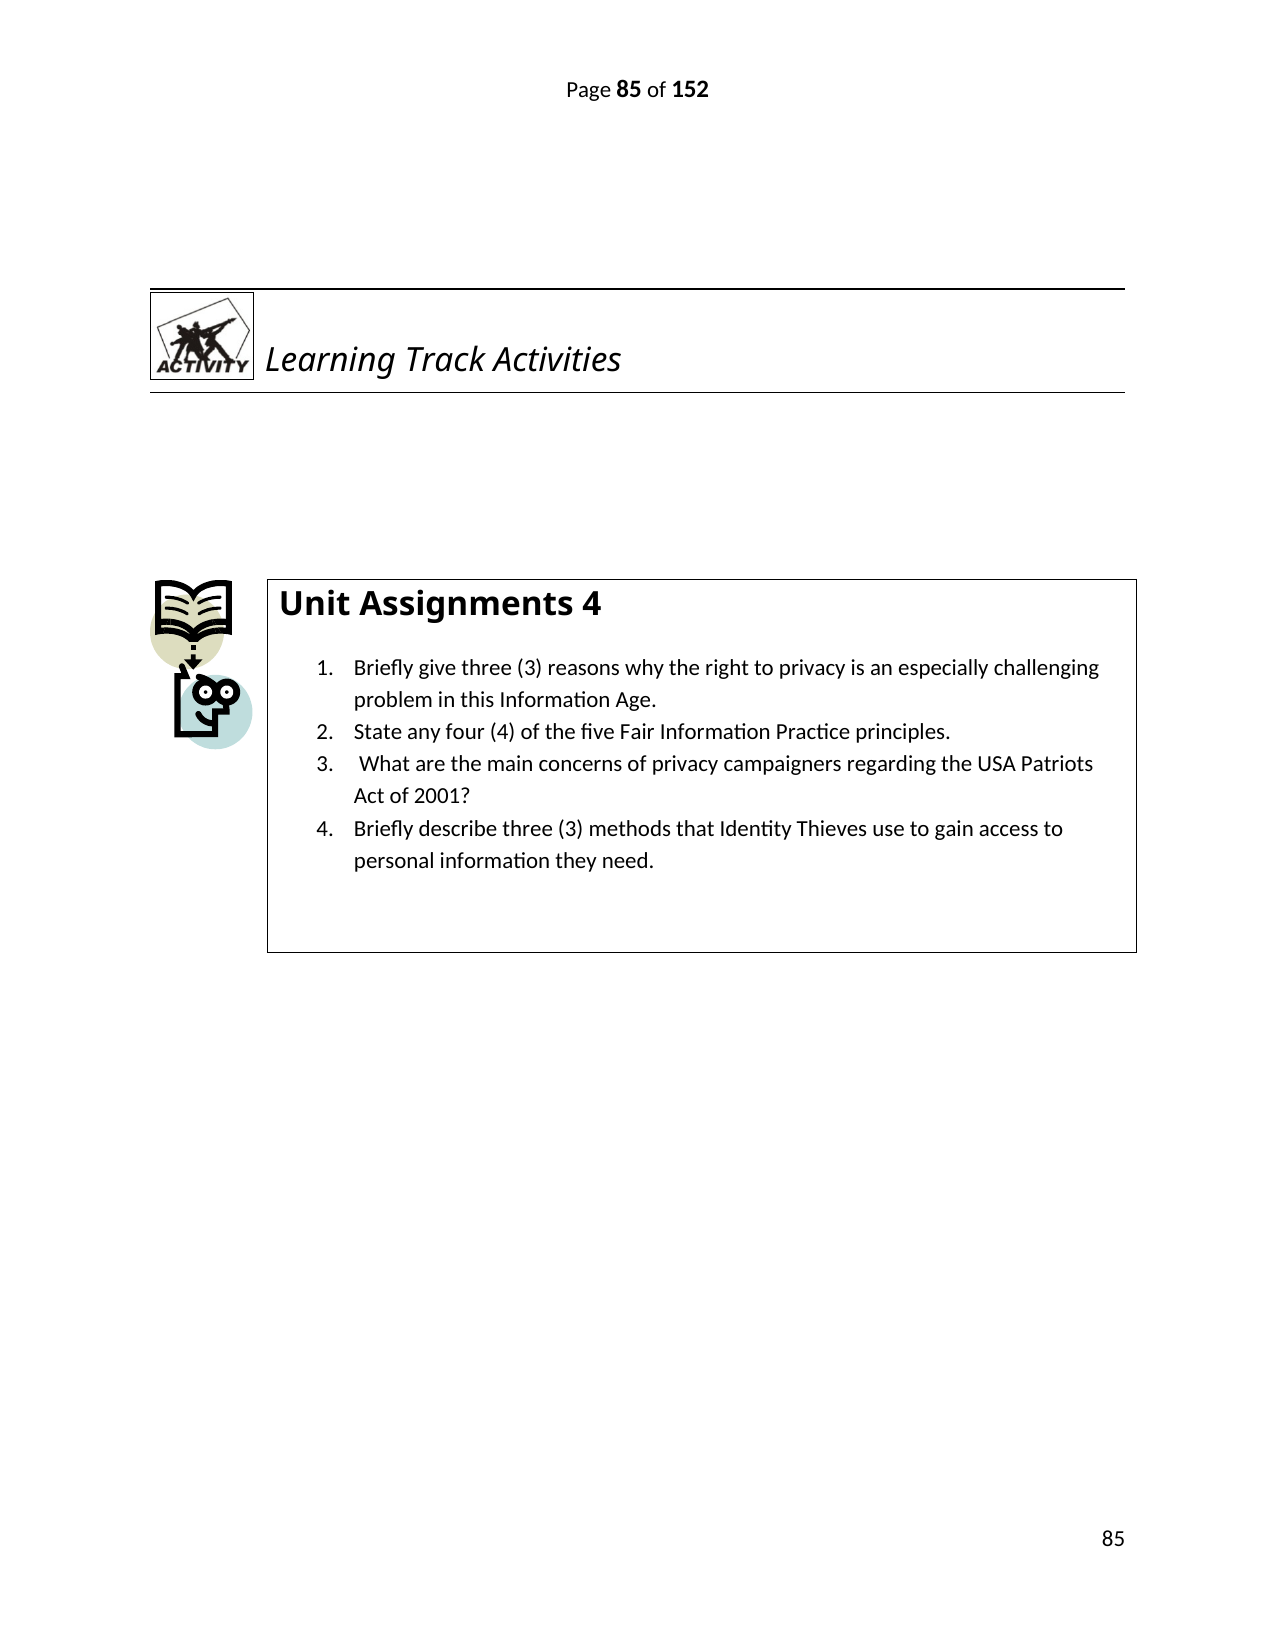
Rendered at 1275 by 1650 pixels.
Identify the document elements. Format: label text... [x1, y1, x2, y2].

table_header Unit Assignments 4 Briefly give three (3) reasons why the right to privacy is an especially challenging problem in this Information Age. State any four (4) of the five Fair Information Practice principles. What are the main concerns of privacy campaigners regarding the USA Patriots Act of 2001? Briefly describe three (3) methods that Identity Thieves use to gain access to personal information they need. [268, 580, 1136, 952]
picture [151, 293, 253, 379]
text Learning Track Activities [150, 290, 1125, 392]
table_header [139, 579, 267, 952]
